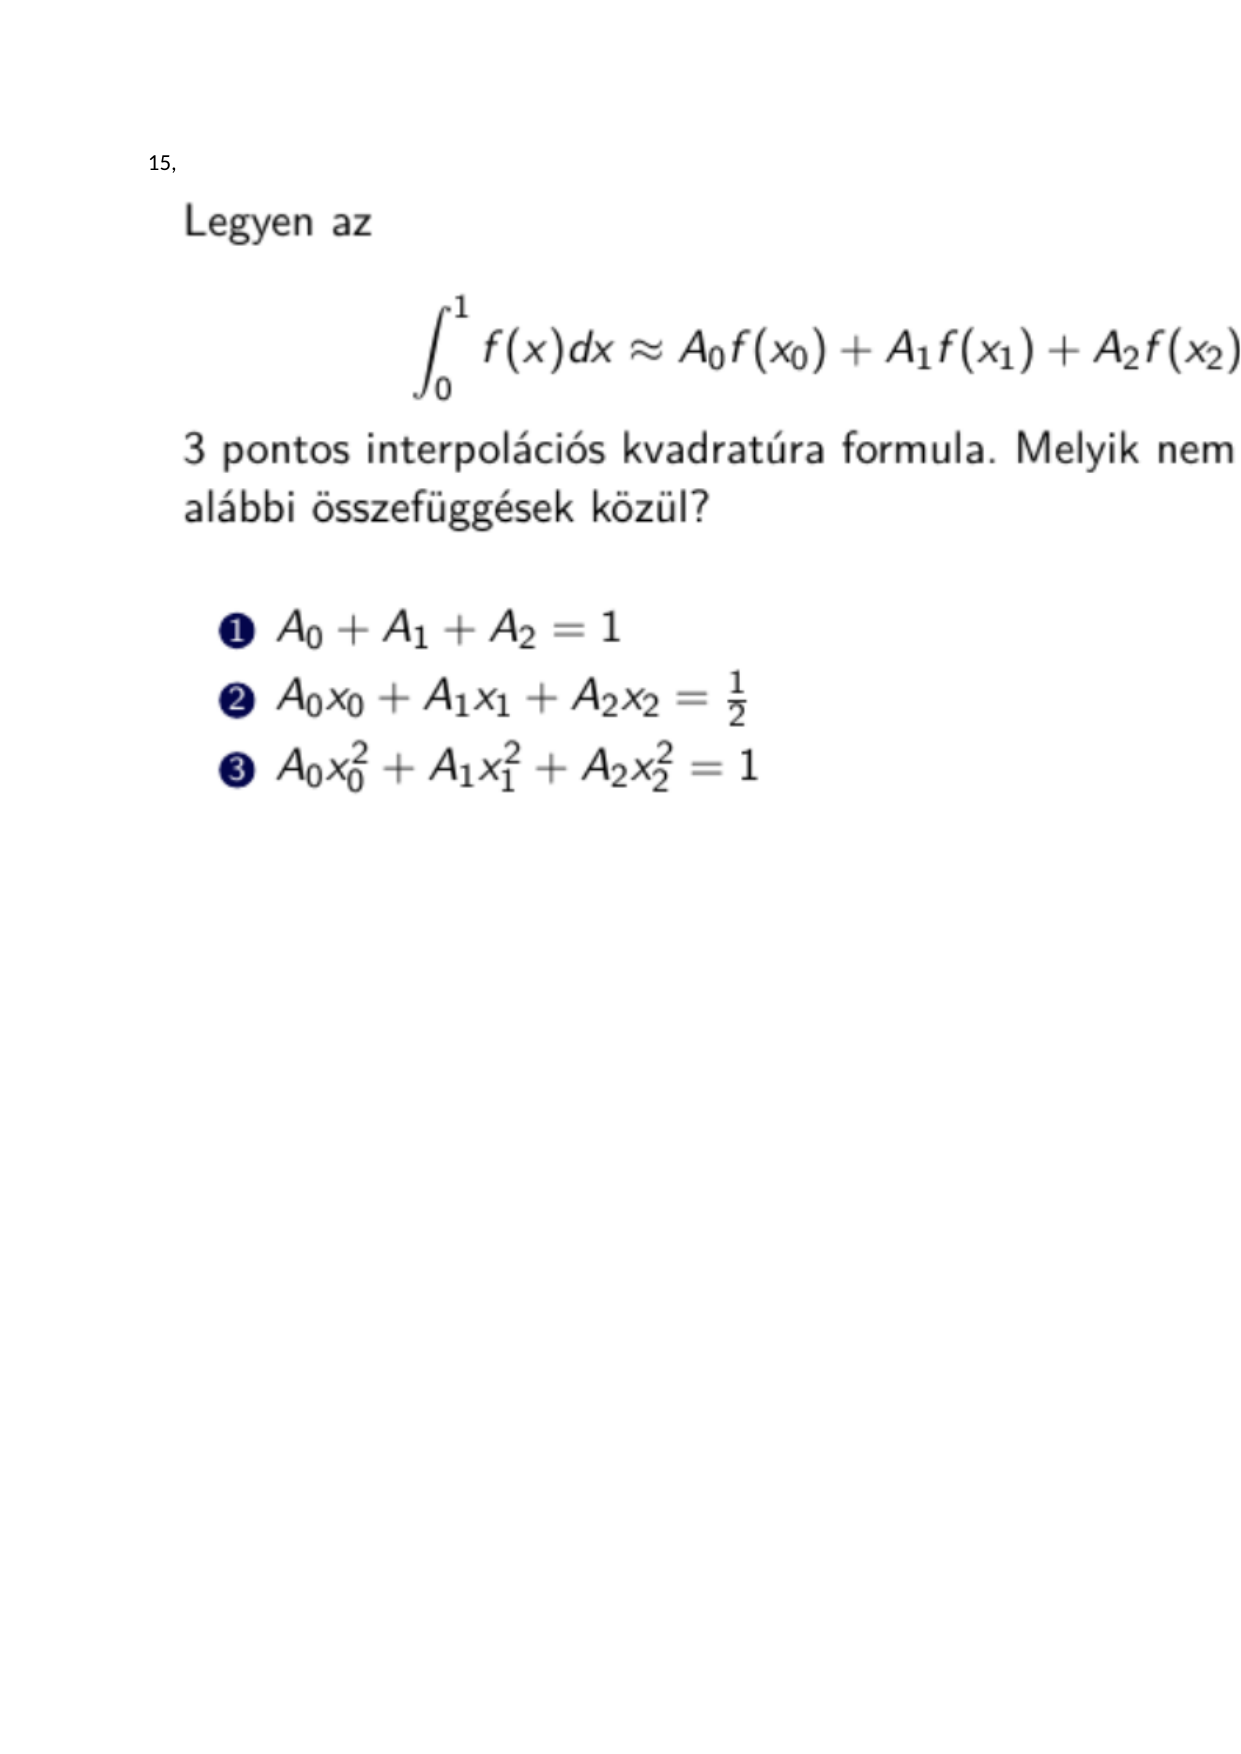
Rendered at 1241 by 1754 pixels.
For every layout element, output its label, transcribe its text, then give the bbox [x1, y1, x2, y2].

text 15, [148, 148, 1093, 177]
picture [147, 177, 1241, 863]
